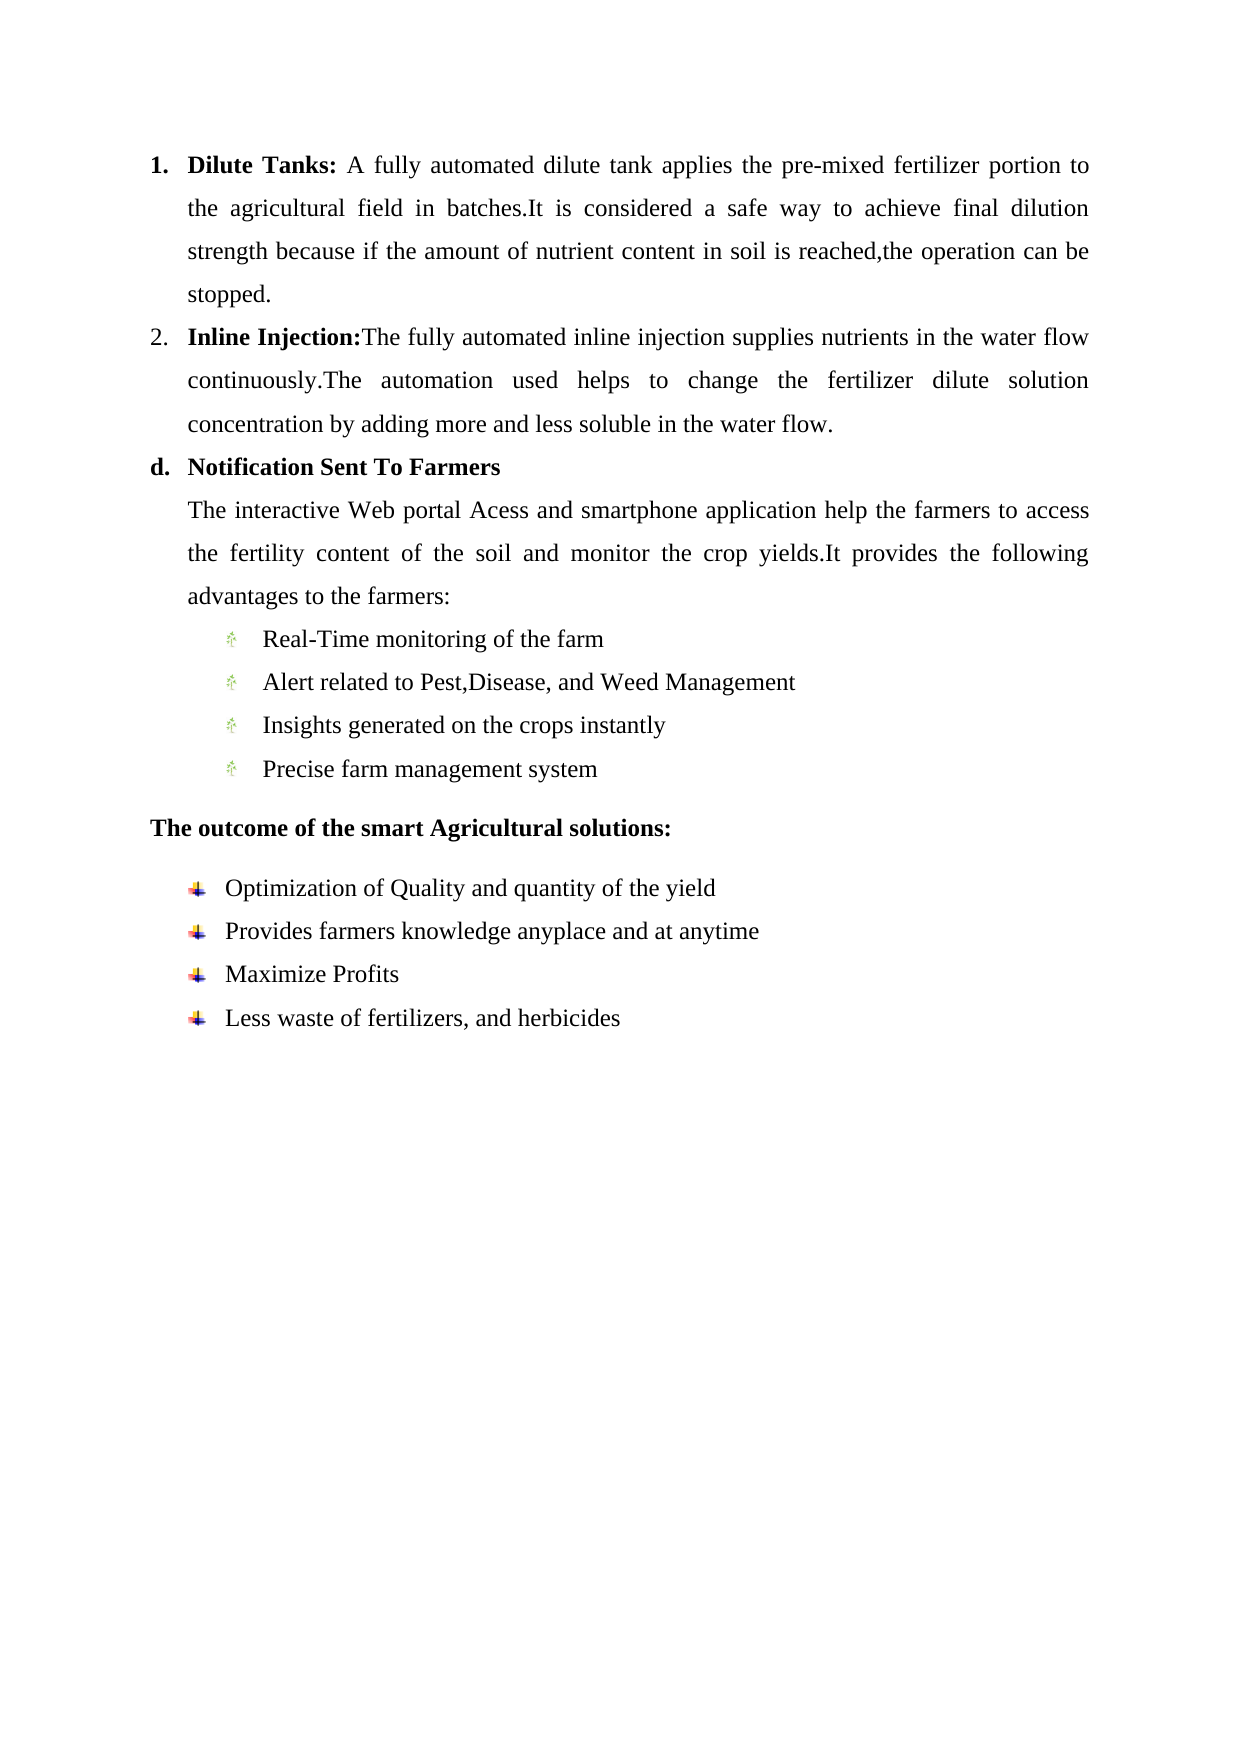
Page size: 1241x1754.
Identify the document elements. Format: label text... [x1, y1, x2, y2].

list Precise farm management system [225, 754, 1090, 782]
list The interactive Web portal Acess and smartphone application help the farmers to access the fertility content of the soil and monitor the crop yields.It provides the following advantages to the farmers: [187, 495, 1090, 610]
list Insights generated on the crops instantly [225, 711, 1090, 739]
picture [226, 717, 237, 734]
picture [188, 880, 206, 897]
picture [226, 674, 237, 691]
text The outcome of the smart Agricultural solutions: [150, 813, 1090, 842]
list Provides farmers knowledge anyplace and at anytime [187, 916, 1090, 945]
picture [226, 631, 237, 648]
picture [188, 966, 206, 983]
list Inline Injection:The fully automated inline injection supplies nutrients in the water flow continuously.The automation used helps to change the fertilizer dilute solution concentration by adding more and less soluble in the water flow. [150, 322, 1090, 437]
picture [188, 1009, 206, 1026]
list Optimization of Quality and quantity of the yield [187, 873, 1090, 902]
list Alert related to Pest,Disease, and Weed Management [225, 667, 1090, 696]
list Less waste of fertilizers, and herbicides [187, 1003, 1090, 1031]
list Notification Sent To Farmers [150, 452, 1090, 481]
list Real-Time monitoring of the farm [225, 624, 1090, 653]
picture [226, 760, 237, 777]
list Dilute Tanks: A fully automated dilute tank applies the pre-mixed fertilizer portion to the agricultural field in batches.It is considered a safe way to achieve final dilution strength because if the amount of nutrient content in soil is reached,the operation can be stopped. [150, 150, 1090, 308]
picture [188, 923, 206, 940]
list Maximize Profits [187, 959, 1090, 988]
